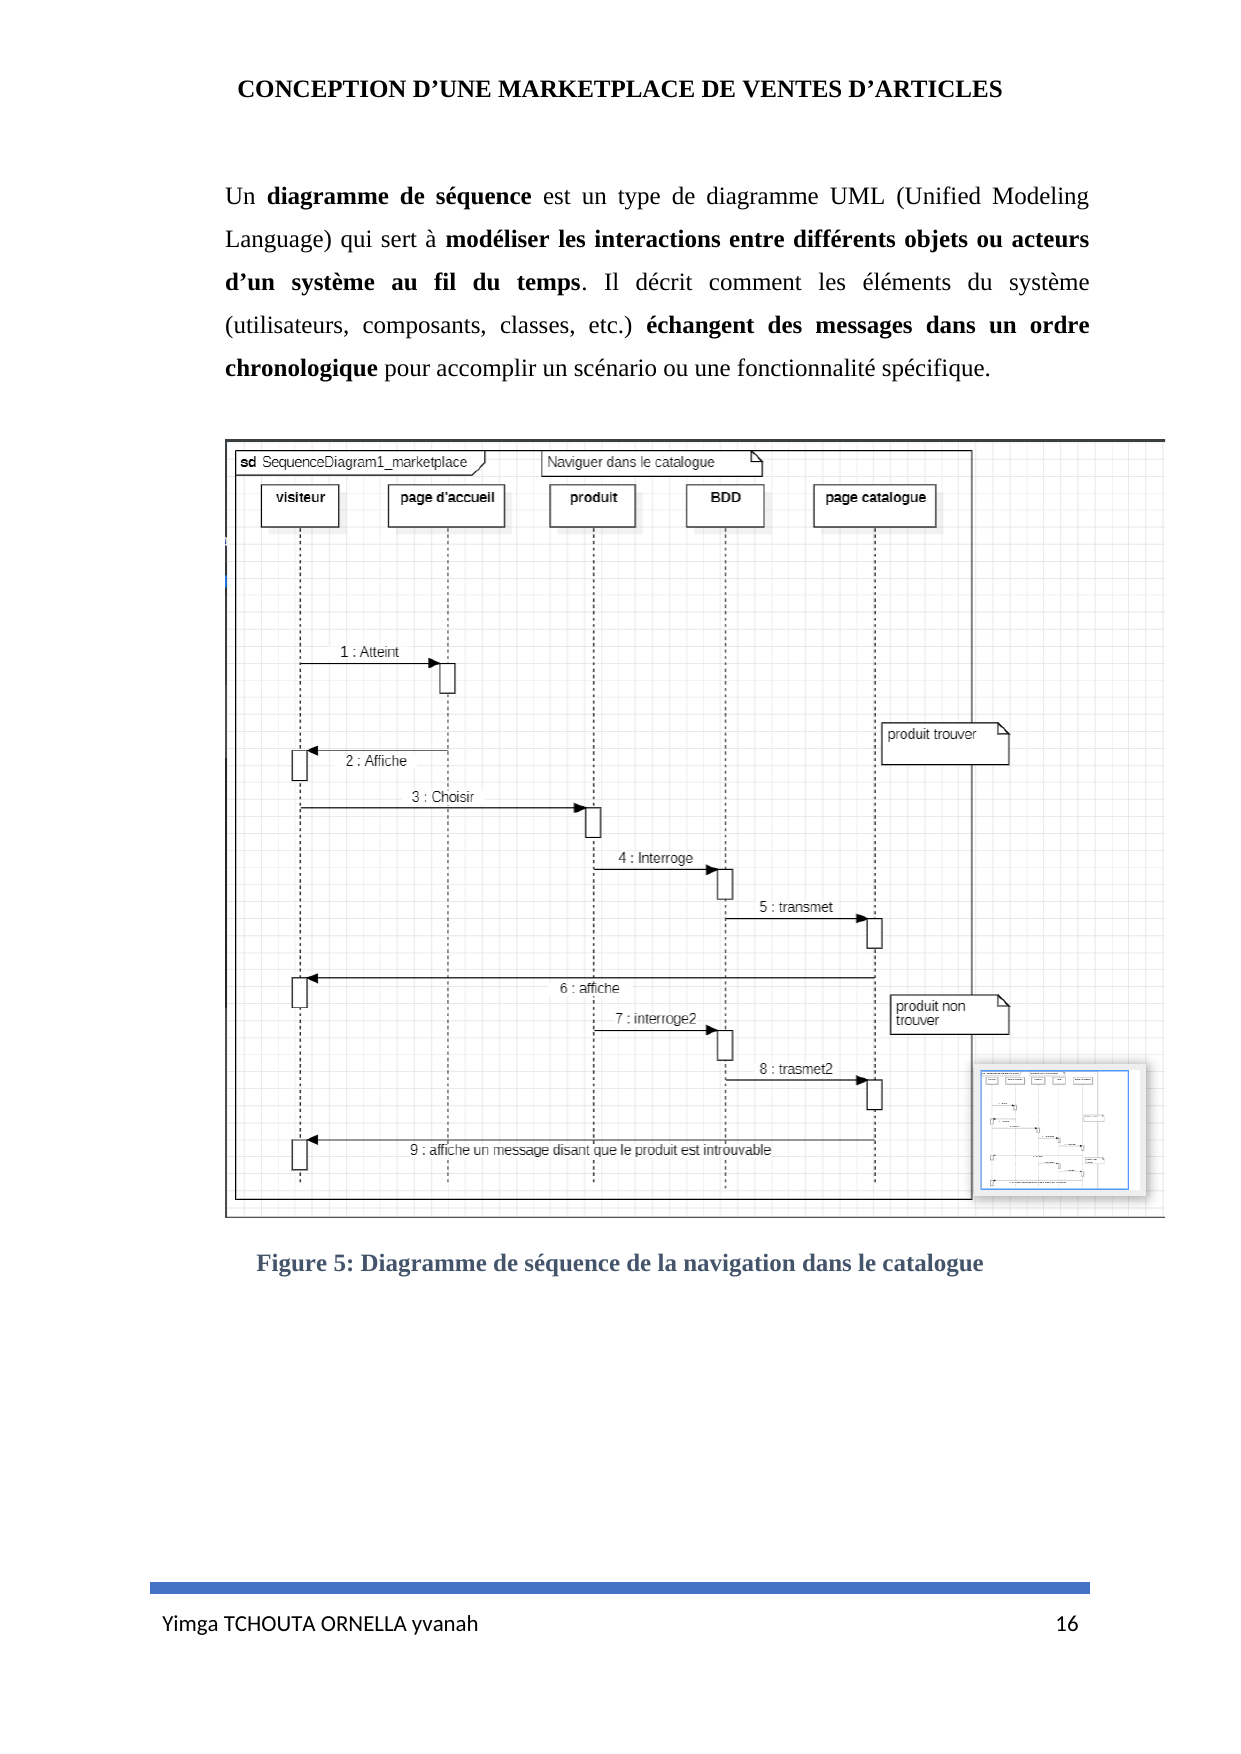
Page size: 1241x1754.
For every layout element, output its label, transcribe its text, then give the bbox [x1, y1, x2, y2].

text Figure 5: Diagramme de séquence de la navigation dans le catalogue [150, 1248, 1090, 1277]
picture [225, 439, 1166, 1218]
list Un diagramme de séquence est un type de diagramme UML (Unified Modeling Language) qui sert à modéliser les interactions entre différents objets ou acteurs d’un système au fil du temps. Il décrit comment les éléments du système (utilisateurs, composants, classes, etc.) échangent des messages dans un ordre chronologique pour accomplir un scénario ou une fonctionnalité spécifique. [225, 181, 1090, 382]
